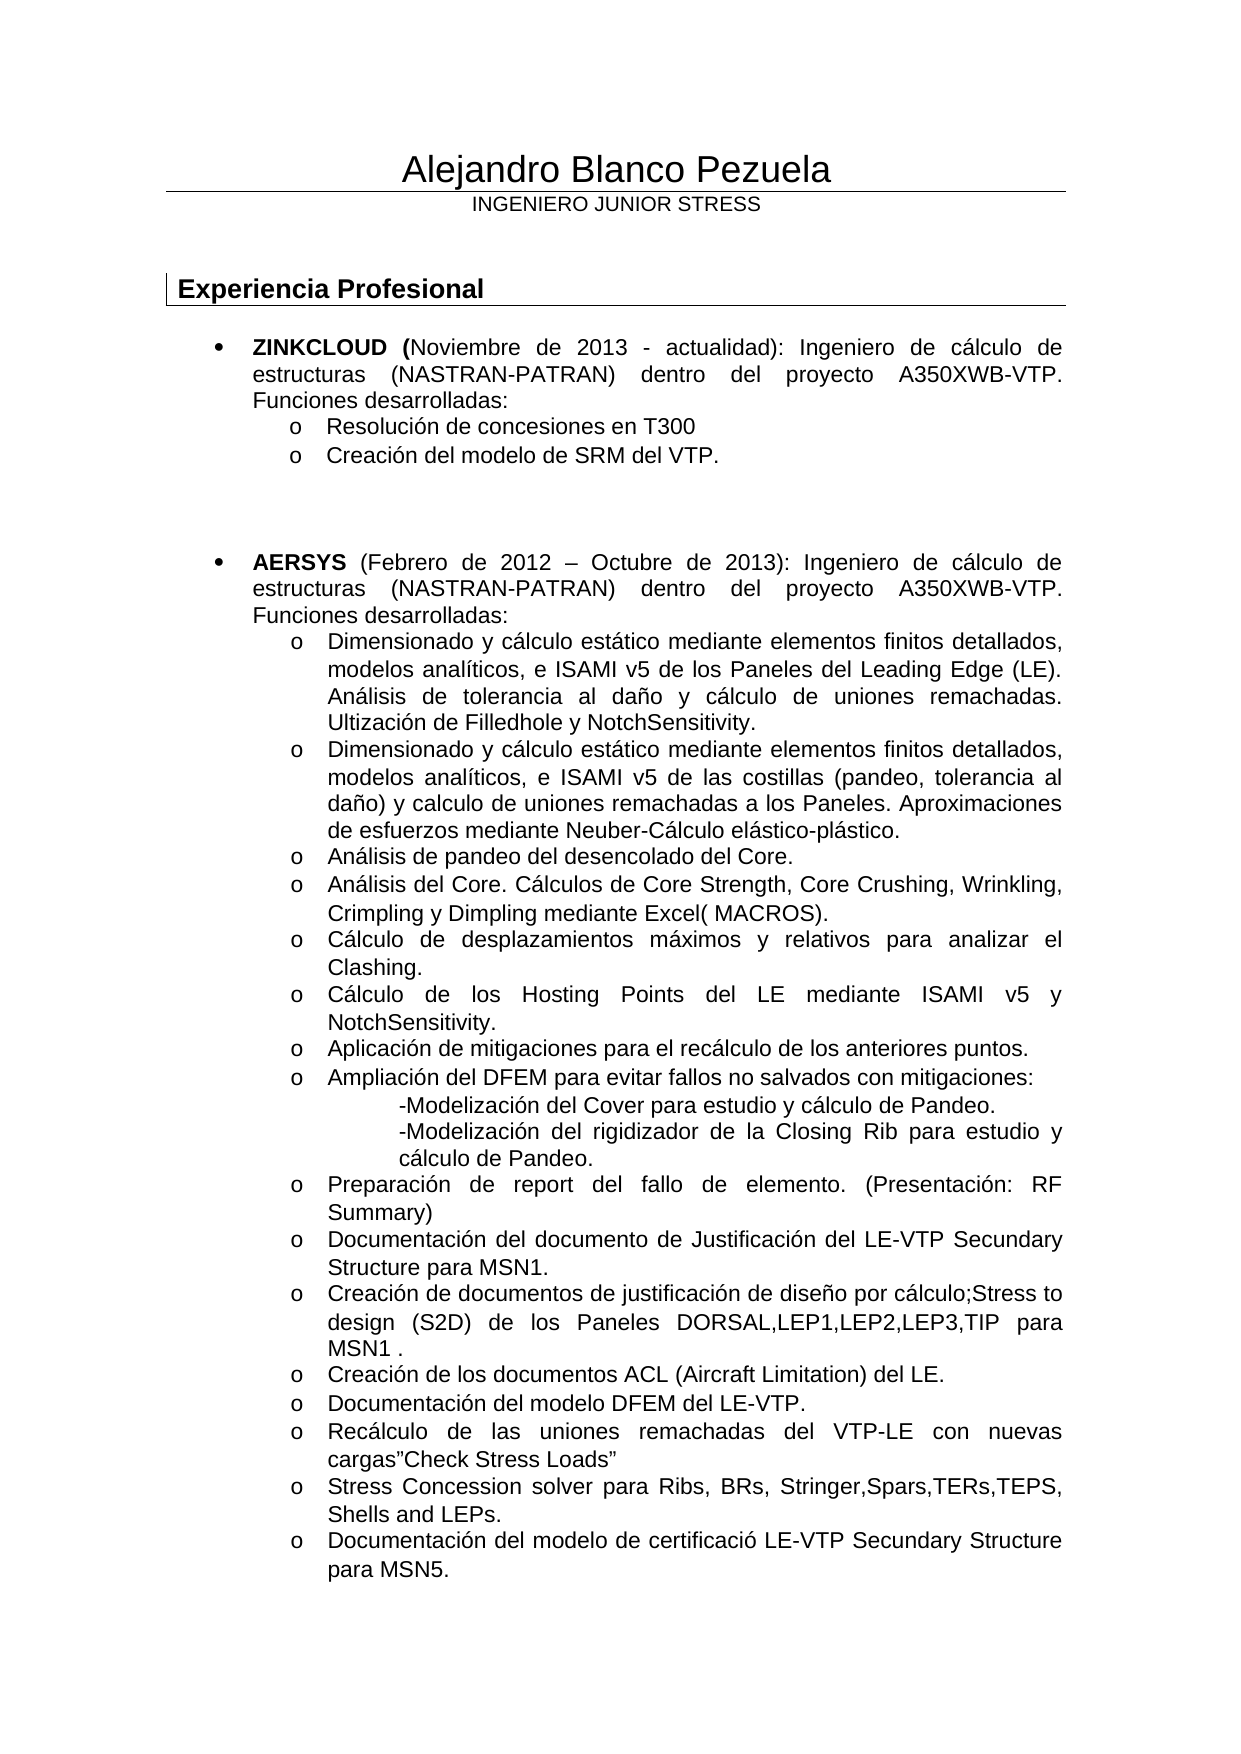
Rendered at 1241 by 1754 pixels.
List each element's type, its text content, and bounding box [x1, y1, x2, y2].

table_cell INGENIERO JUNIOR STRESS [166, 192, 1066, 216]
list Dimensionado y cálculo estático mediante elementos finitos detallados, modelos analíticos, e ISAMI v5 de las costillas (pandeo, tolerancia al daño) y calculo de uniones remachadas a los Paneles. Aproximaciones de esfuerzos mediante Neuber-Cálculo elástico-plástico. [290, 736, 1063, 843]
list AERSYS (Febrero de 2012 – Octubre de 2013): Ingeniero de cálculo de estructuras (NASTRAN-PATRAN) dentro del proyecto A350XWB-VTP. Funciones desarrolladas: [215, 549, 1063, 628]
list Documentación del modelo de certificació LE-VTP Secundary Structure para MSN5. [290, 1527, 1063, 1582]
text -Modelización del rigidizador de la Closing Rib para estudio y cálculo de Pandeo. [398, 1118, 1063, 1171]
list Recálculo de las uniones remachadas del VTP-LE con nuevas cargas”Check Stress Loads” [290, 1418, 1063, 1473]
list Stress Concession solver para Ribs, BRs, Stringer,Spars,TERs,TEPS, Shells and LEPs. [290, 1473, 1063, 1527]
list Creación de los documentos ACL (Aircraft Limitation) del LE. [290, 1361, 1063, 1390]
list Cálculo de desplazamientos máximos y relativos para analizar el Clashing. [290, 926, 1063, 981]
list Ampliación del DFEM para evitar fallos no salvados con mitigaciones: [290, 1064, 1063, 1092]
list Resolución de concesiones en T300 [288, 413, 1063, 442]
list Documentación del documento de Justificación del LE-VTP Secundary Structure para MSN1. [290, 1226, 1063, 1280]
text -Modelización del Cover para estudio y cálculo de Pandeo. [327, 1092, 1063, 1118]
table_header Alejandro Blanco Pezuela [166, 148, 1066, 191]
list Dimensionado y cálculo estático mediante elementos finitos detallados, modelos analíticos, e ISAMI v5 de los Paneles del Leading Edge (LE). Análisis de tolerancia al daño y cálculo de uniones remachadas. Ultización de Filledhole y NotchSensitivity. [290, 628, 1063, 736]
list ZINKCLOUD (Noviembre de 2013 - actualidad): Ingeniero de cálculo de estructuras (NASTRAN-PATRAN) dentro del proyecto A350XWB-VTP. Funciones desarrolladas: [215, 334, 1063, 413]
list Preparación de report del fallo de elemento. (Presentación: RF Summary) [290, 1171, 1063, 1226]
list Análisis de pandeo del desencolado del Core. [290, 843, 1063, 871]
list Documentación del modelo DFEM del LE-VTP. [290, 1390, 1063, 1418]
list Cálculo de los Hosting Points del LE mediante ISAMI v5 y NotchSensitivity. [290, 981, 1063, 1035]
list Creación del modelo de SRM del VTP. [288, 442, 1063, 470]
list Análisis del Core. Cálculos de Core Strength, Core Crushing, Wrinkling, Crimpling y Dimpling mediante Excel( MACROS). [290, 871, 1063, 926]
list Creación de documentos de justificación de diseño por cálculo;Stress to design (S2D) de los Paneles DORSAL,LEP1,LEP2,LEP3,TIP para MSN1 . [290, 1280, 1063, 1361]
list Aplicación de mitigaciones para el recálculo de los anteriores puntos. [290, 1035, 1063, 1064]
table_header Experiencia Profesional [167, 273, 1066, 304]
